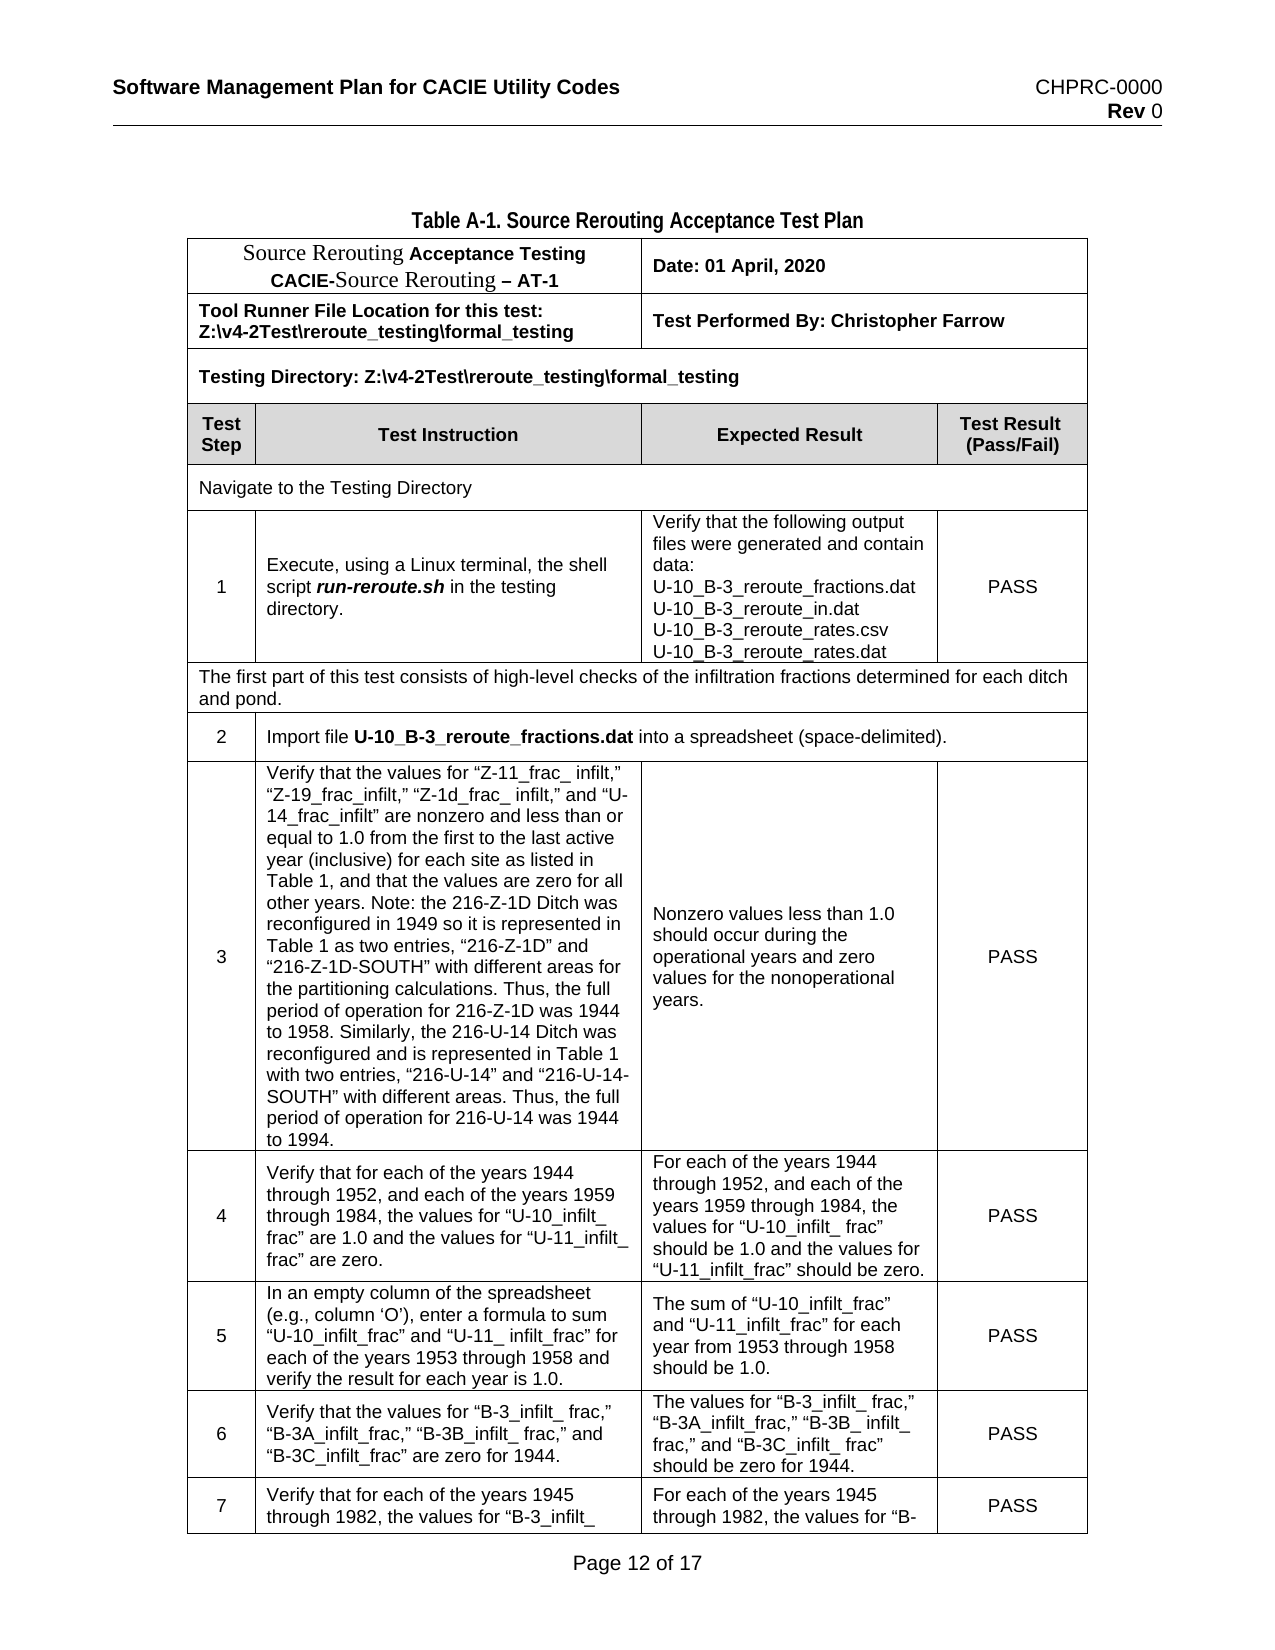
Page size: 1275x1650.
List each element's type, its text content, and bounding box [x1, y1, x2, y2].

table_cell 3 [188, 762, 255, 1150]
table_cell Testing Directory: Z:\v4-2Test\reroute_testing\formal_testing [188, 349, 1087, 403]
table_cell 6 [188, 1391, 255, 1477]
table_cell Import file U-10_B-3_reroute_fractions.dat into a spreadsheet (space-delimited). [256, 713, 1087, 761]
table_cell Verify that the values for “Z-11_frac_ infilt,” “Z-19_frac_infilt,” “Z-1d_frac_ infilt,” and “U-14_frac_infilt” are nonzero and less than or equal to 1.0 from the first to the last active year (inclusive) for each site as listed in Table 1, and that the values are zero for all other years. Note: the 216-Z-1D Ditch was reconfigured in 1949 so it is represented in Table 1 as two entries, “216-Z-1D” and “216-Z-1D-SOUTH” with different areas for the partitioning calculations. Thus, the full period of operation for 216-Z-1D was 1944 to 1958. Similarly, the 216-U-14 Ditch was reconfigured and is represented in Table 1 with two entries, “216-U-14” and “216-U-14-SOUTH” with different areas. Thus, the full period of operation for 216-U-14 was 1944 to 1994. [256, 762, 641, 1150]
table_cell PASS [938, 1478, 1087, 1533]
table_cell Test Instruction [256, 404, 641, 464]
table_cell Date: 01 April, 2020 [642, 239, 1087, 293]
table_header Table A-1. Acceptance Test Plan [188, 182, 1087, 238]
table_cell PASS [938, 511, 1087, 662]
table_cell Navigate to the Testing Directory [188, 465, 1087, 510]
table_cell The sum of “U-10_infilt_frac” and “U-11_infilt_frac” for each year from 1953 through 1958 should be 1.0. [642, 1282, 937, 1389]
table_cell Verify that for each of the years 1944 through 1952, and each of the years 1959 through 1984, the values for “U-10_infilt_ frac” are 1.0 and the values for “U-11_infilt_ frac” are zero. [256, 1151, 641, 1281]
table_cell Test Step [188, 404, 255, 464]
table_cell 4 [188, 1151, 255, 1281]
table_cell The first part of this test consists of high-level checks of the infiltration fractions determined for each ditch and pond. [188, 663, 1087, 712]
table_cell 2 [188, 713, 255, 761]
table_cell Execute, using a Linux terminal, the shell script run-reroute.sh in the testing directory. [256, 511, 641, 662]
table_cell PASS [938, 1391, 1087, 1477]
table_cell 1 [188, 511, 255, 662]
table_cell Tool Runner File Location for this test: Z:\v4-2Test\reroute_testing\formal_testing [188, 294, 641, 348]
table_cell In an empty column of the spreadsheet (e.g., column ‘O’), enter a formula to sum “U-10_infilt_frac” and “U-11_ infilt_frac” for each of the years 1953 through 1958 and verify the result for each year is 1.0. [256, 1282, 641, 1389]
table_cell PASS [938, 762, 1087, 1150]
table_cell PASS [938, 1151, 1087, 1281]
table_cell Test Performed By: Christopher Farrow [642, 294, 1087, 348]
table_cell Verify that the values for “B-3_infilt_ frac,” “B-3A_infilt_frac,” “B-3B_infilt_ frac,” and “B-3C_infilt_frac” are zero for 1944. [256, 1391, 641, 1477]
table_cell Test Result (Pass/Fail) [938, 404, 1087, 464]
table_cell PASS [938, 1282, 1087, 1389]
table_cell Verify that the following output files were generated and contain data: U-10_B-3_reroute_fractions.dat U-10_B-3_reroute_in.dat U-10_B-3_reroute_rates.csv U-10_B-3_reroute_rates.dat [642, 511, 937, 662]
table_cell Nonzero values less than 1.0 should occur during the operational years and zero values for the nonoperational years. [642, 762, 937, 1150]
table_cell Expected Result [642, 404, 937, 464]
table_cell 5 [188, 1282, 255, 1389]
table_cell Acceptance Testing CACIE- – AT-1 [188, 239, 641, 293]
table_cell The values for “B-3_infilt_ frac,” “B-3A_infilt_frac,” “B-3B_ infilt_ frac,” and “B-3C_infilt_ frac” should be zero for 1944. [642, 1391, 937, 1477]
table_cell 7 [188, 1478, 255, 1533]
table_cell For each of the years 1944 through 1952, and each of the years 1959 through 1984, the values for “U-10_infilt_ frac” should be 1.0 and the values for “U-11_infilt_frac” should be zero. [642, 1151, 937, 1281]
